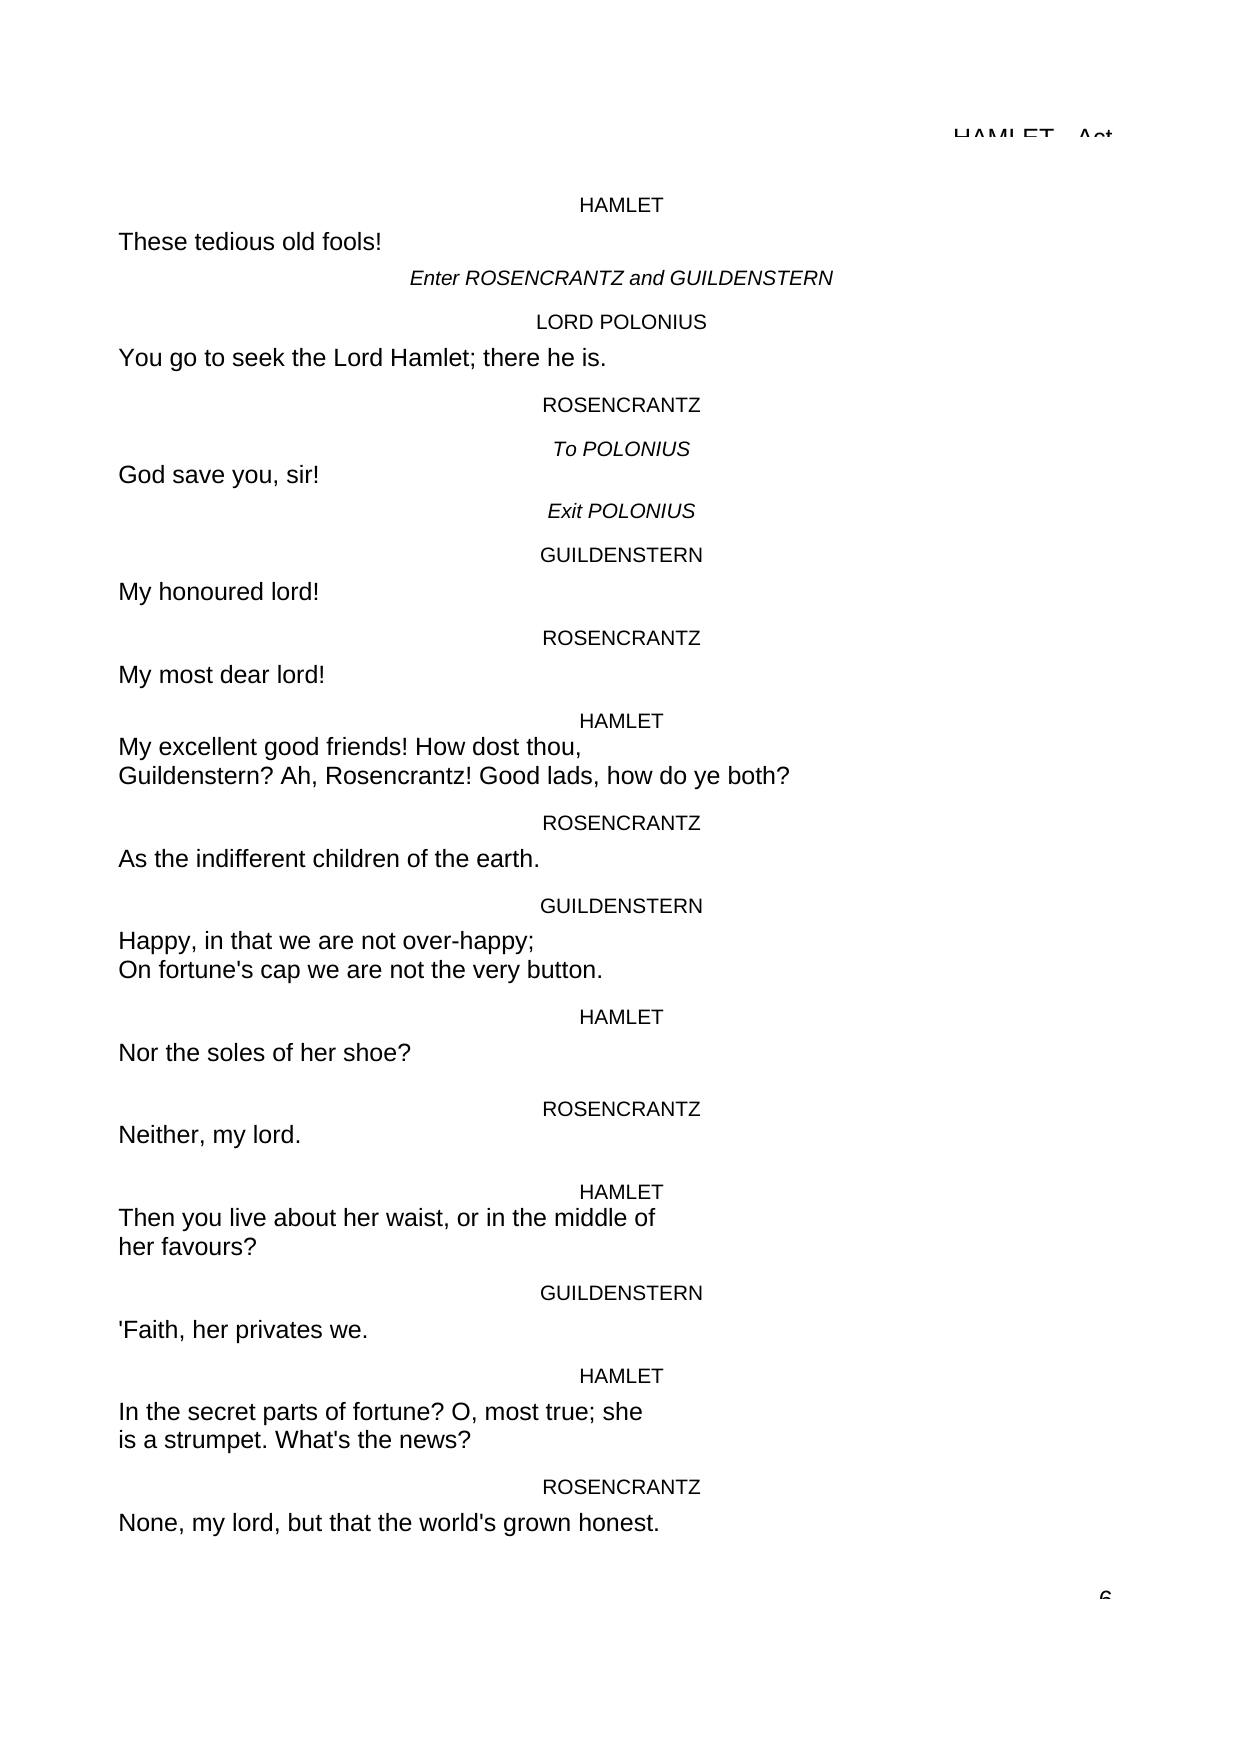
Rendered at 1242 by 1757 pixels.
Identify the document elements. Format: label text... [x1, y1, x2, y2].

text My honoured lord! My most dear lord! [118, 577, 329, 688]
text These tedious old fools! [118, 227, 386, 256]
text God save you, sir! [118, 461, 329, 489]
text My excellent good friends! How dost thou, [118, 733, 1135, 762]
text LORD POLONIUS [407, 310, 835, 334]
text ROSENCRANTZ [116, 1475, 1126, 1499]
text ROSENCRANTZ [116, 393, 1126, 417]
text ROSENCRANTZ [540, 1097, 703, 1121]
text To POLONIUS [116, 437, 1126, 461]
text ROSENCRANTZ [538, 626, 705, 650]
text HAMLET [537, 1364, 705, 1388]
text As the indifferent children of the earth. [118, 844, 1135, 873]
text On fortune's cap we are not the very button. [118, 955, 1135, 984]
text You go to seek the Lord Hamlet; there he is. [118, 343, 1135, 372]
text In the secret parts of fortune? O, most true; she is a strumpet. What's the news? [118, 1398, 646, 1454]
text HAMLET [538, 709, 705, 733]
text Nor the soles of her shoe? Neither, my lord. [118, 1038, 413, 1149]
text Enter ROSENCRANTZ and GUILDENSTERN [407, 266, 835, 290]
text 'Faith, her privates we. [118, 1314, 373, 1343]
text Guildenstern? Ah, Rosencrantz! Good lads, how do ye both? [118, 762, 1135, 790]
text GUILDENSTERN [538, 543, 705, 567]
text HAMLET [540, 1179, 703, 1203]
text GUILDENSTERN [537, 1281, 705, 1305]
text HAMLET [407, 193, 835, 217]
text Happy, in that we are not over-happy; [118, 927, 1135, 955]
text HAMLET [116, 1004, 1126, 1028]
text ROSENCRANTZ [116, 811, 1126, 834]
text None, my lord, but that the world's grown honest. [118, 1508, 1135, 1537]
text Exit POLONIUS [538, 499, 705, 523]
text GUILDENSTERN [116, 893, 1126, 917]
text Then you live about her waist, or in the middle of her favours? [118, 1204, 658, 1260]
